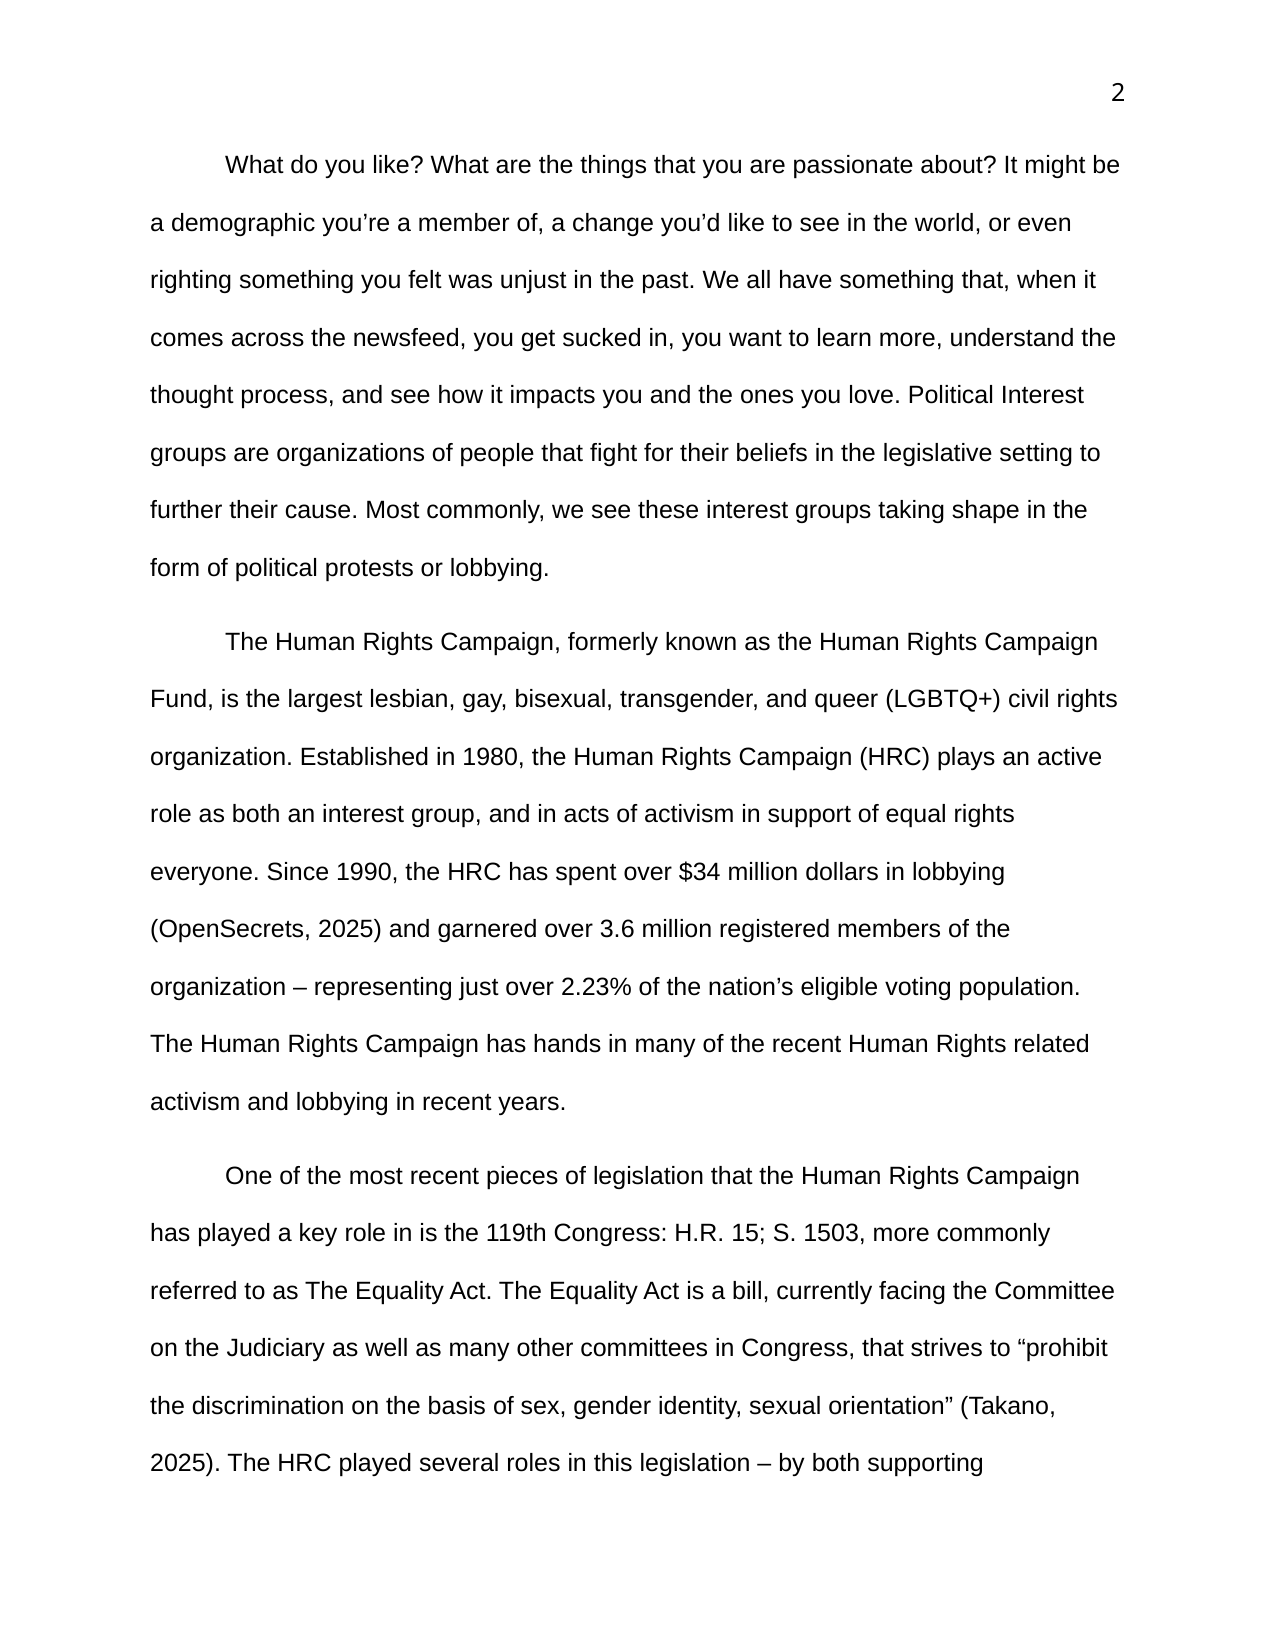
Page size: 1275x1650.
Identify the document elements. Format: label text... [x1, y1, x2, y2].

text The Human Rights Campaign, formerly known as the Human Rights Campaign Fund, is the largest lesbian, gay, bisexual, transgender, and queer (LGBTQ+) civil rights organization. Established in 1980, the Human Rights Campaign (HRC) plays an active role as both an interest group, and in acts of activism in support of equal rights everyone. Since 1990, the HRC has spent over $34 million dollars in lobbying (OpenSecrets, 2025) and garnered over 3.6 million registered members of the organization – representing just over 2.23% of the nation’s eligible voting population. The Human Rights Campaign has hands in many of the recent Human Rights related activism and lobbying in recent years. [150, 627, 1125, 1115]
text What do you like? What are the things that you are passionate about? It might be a demographic you’re a member of, a change you’d like to see in the world, or even righting something you felt was unjust in the past. We all have something that, when it comes across the newsfeed, you get sucked in, you want to learn more, understand the thought process, and see how it impacts you and the ones you love. Political Interest groups are organizations of people that fight for their beliefs in the legislative setting to further their cause. Most commonly, we see these interest groups taking shape in the form of political protests or lobbying. [150, 150, 1125, 581]
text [150, 1161, 1125, 1477]
